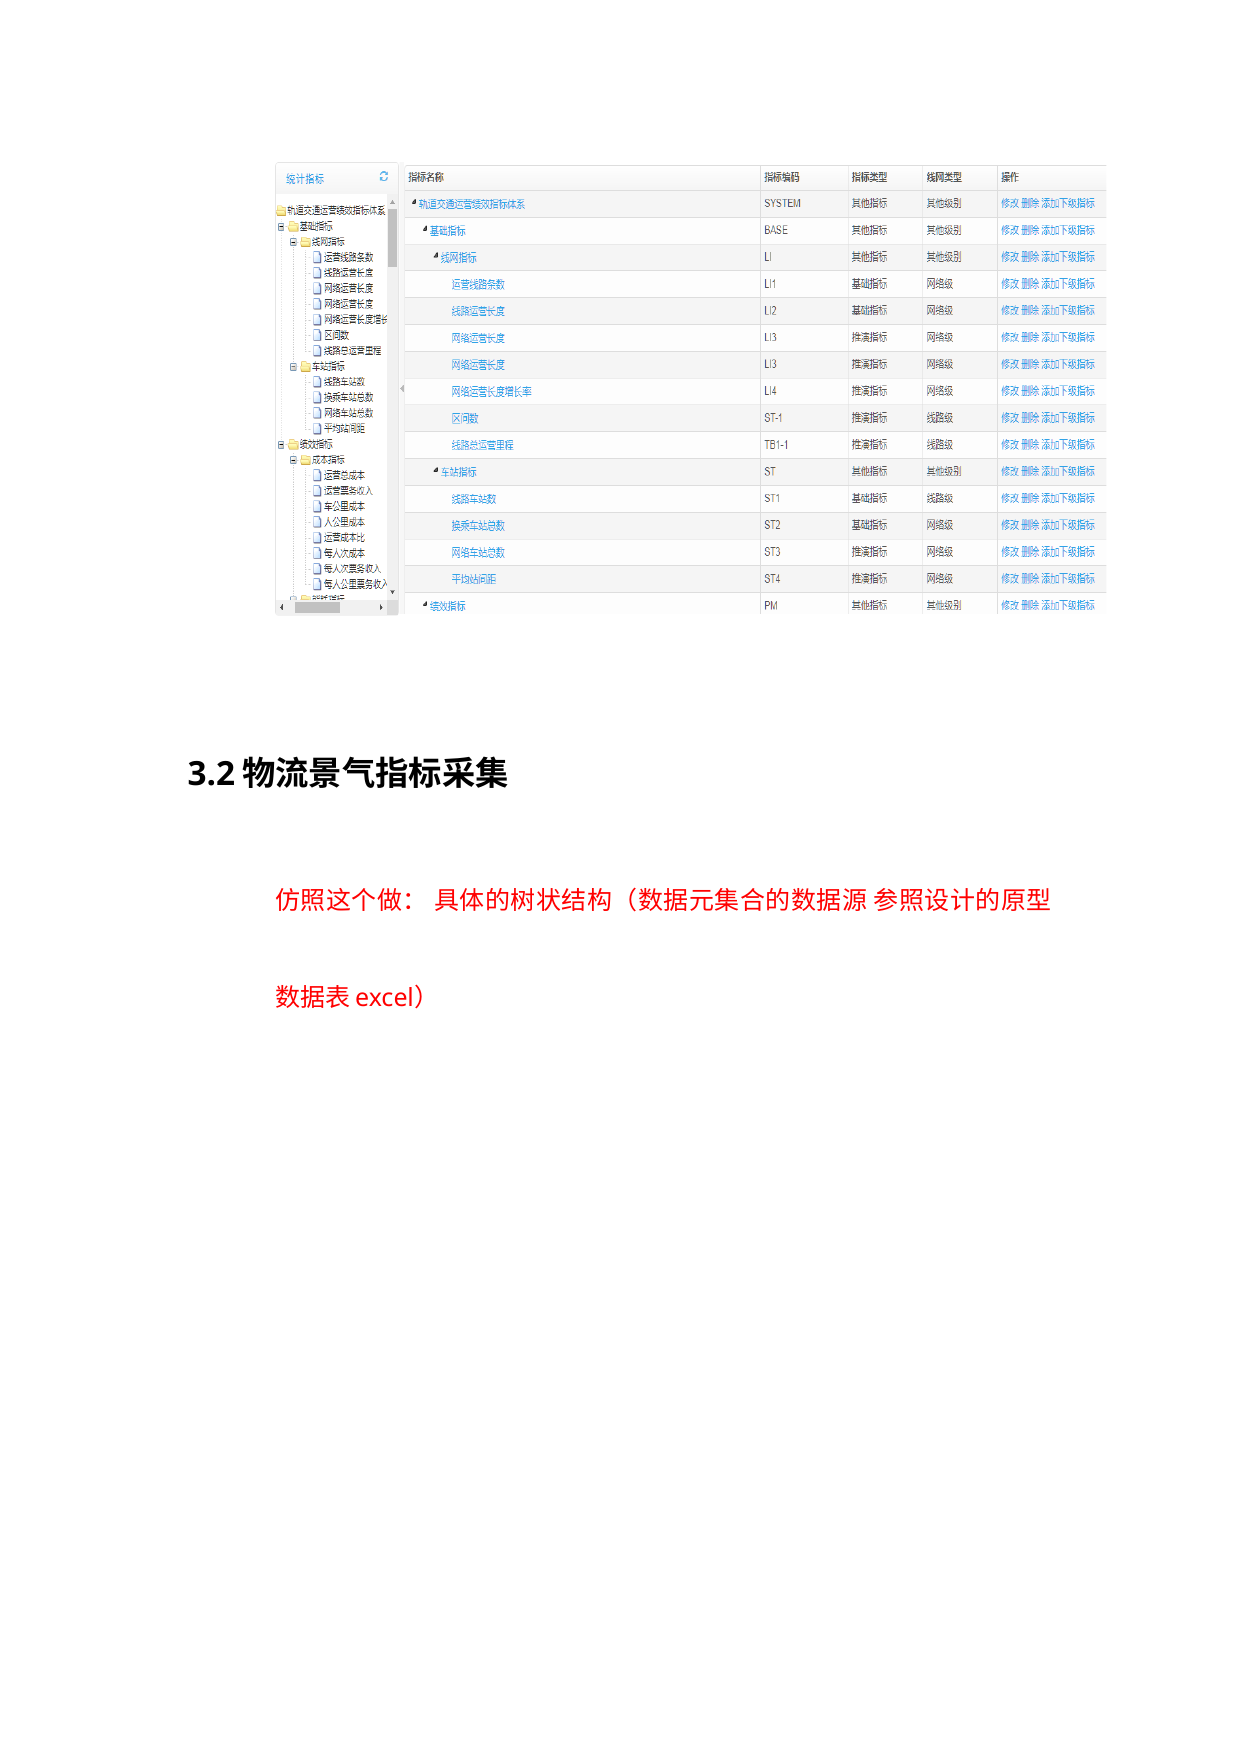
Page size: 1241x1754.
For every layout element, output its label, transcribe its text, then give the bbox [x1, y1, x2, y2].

subtitle 3.2物流景气指标采集 [187, 739, 1053, 804]
picture [275, 162, 1107, 616]
text 仿照这个做： 具体的树状结构（数据元集合的数据源 参照设计的原型数据表excel） [275, 866, 1053, 1028]
